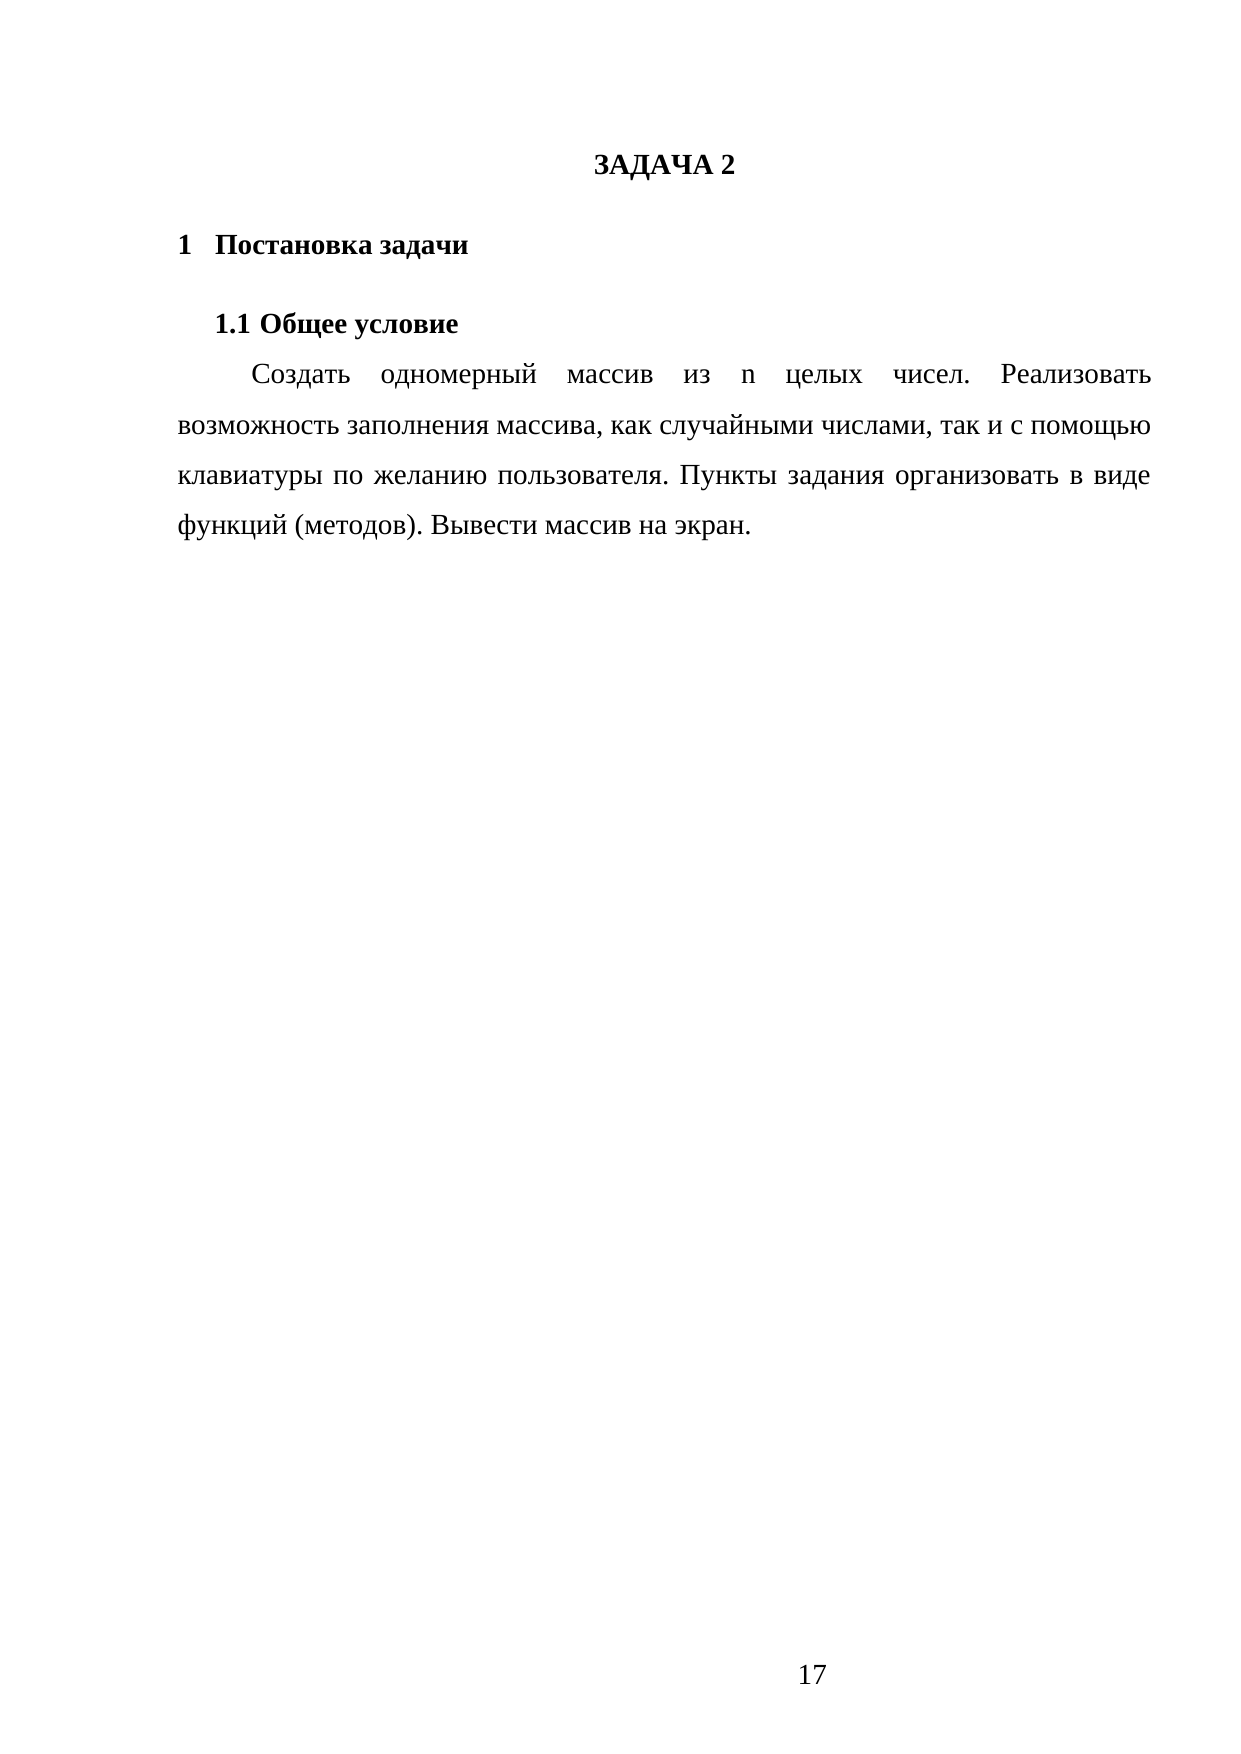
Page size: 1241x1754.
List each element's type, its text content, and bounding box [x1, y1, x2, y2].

list Постановка задачи [177, 227, 1152, 260]
text Задача 2 [177, 147, 1152, 181]
text Общее условие [214, 306, 1152, 340]
text Создать одномерный массив из n целых чисел. Реализовать возможность заполнения массива, как случайными числами, так и с помощью клавиатуры по желанию пользователя. Пункты задания организовать в виде функций (методов). Вывести массив на экран. [177, 357, 1152, 541]
